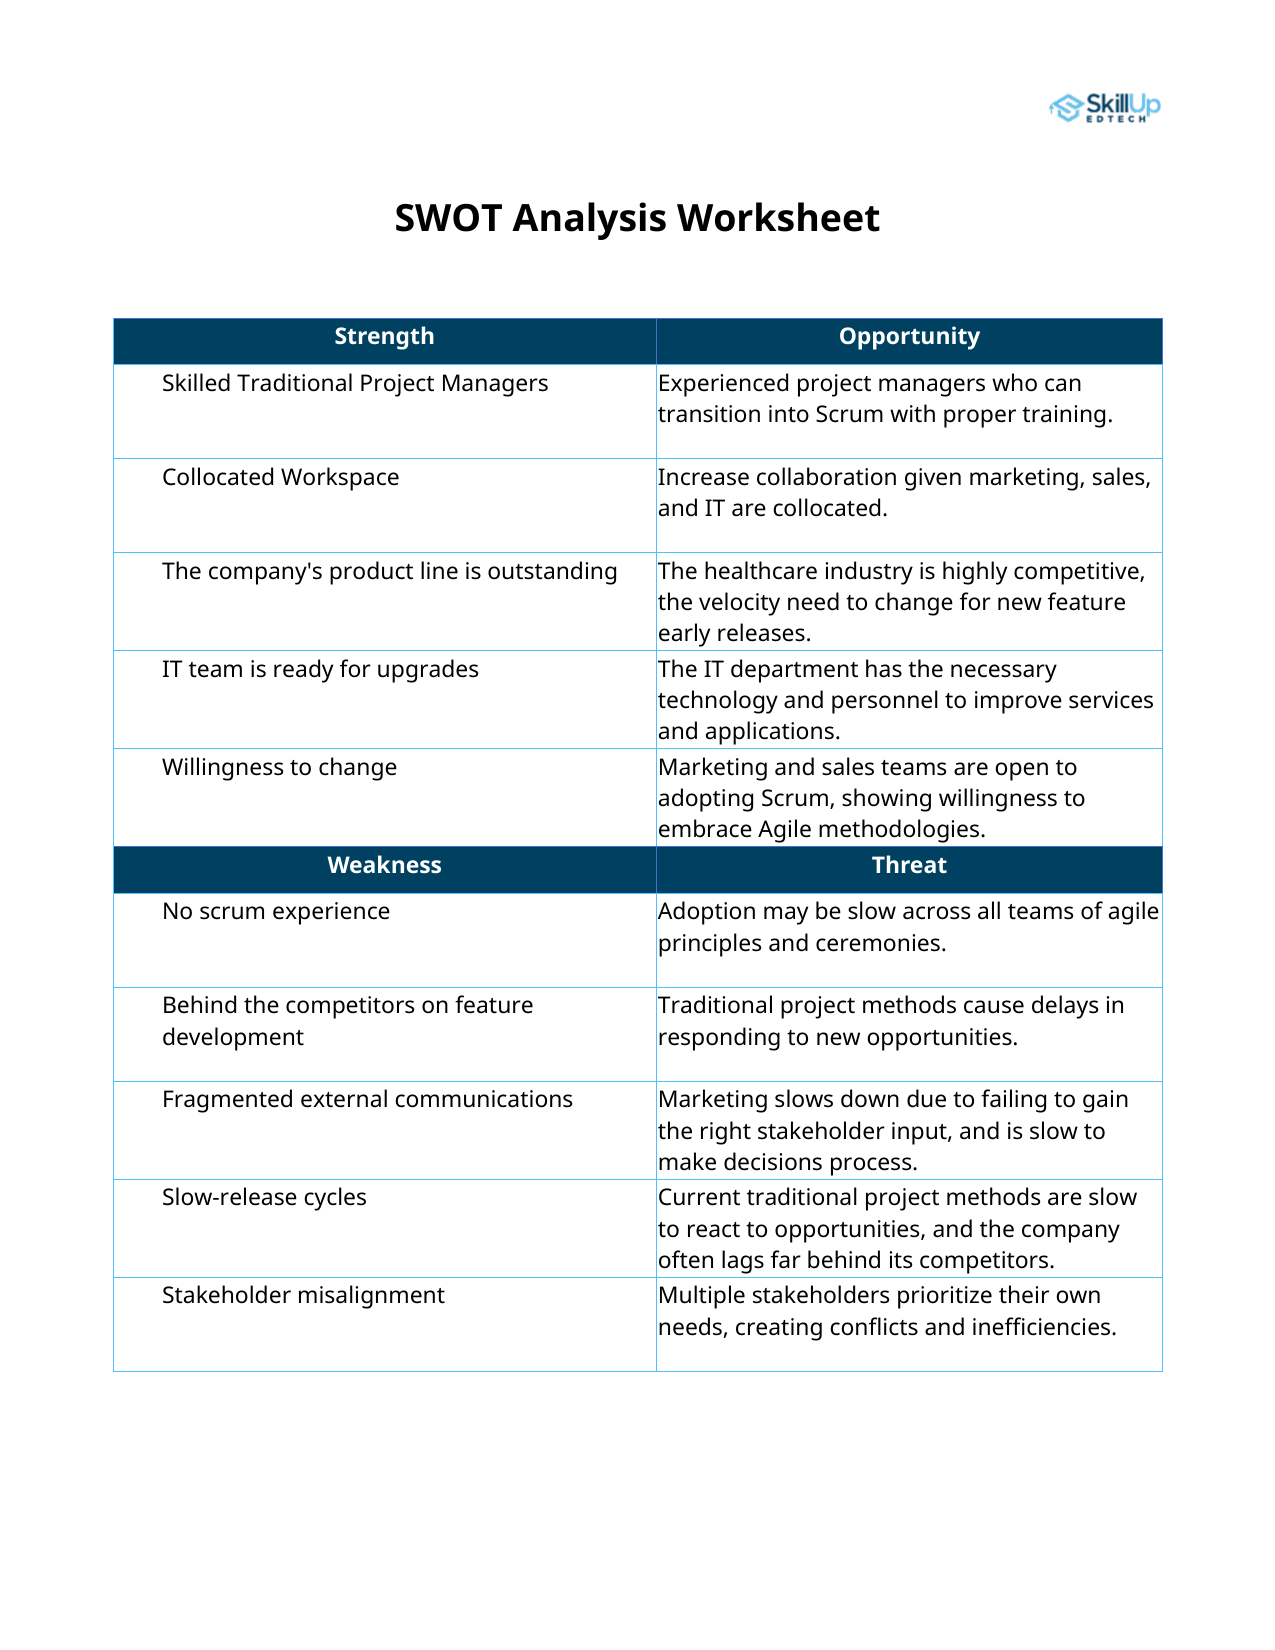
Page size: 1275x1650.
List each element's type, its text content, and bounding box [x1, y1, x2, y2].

table_cell Adoption may be slow across all teams of agile principles and ceremonies. [657, 894, 1162, 987]
table_cell Marketing slows down due to failing to gain the right stakeholder input, and is slow to make decisions process. [657, 1082, 1162, 1179]
table_cell Behind the competitors on feature development [114, 988, 656, 1081]
table_cell The IT department has the necessary technology and personnel to improve services and applications. [657, 651, 1162, 748]
table_cell IT team is ready for upgrades [114, 651, 656, 748]
table_cell Slow-release cycles [114, 1180, 656, 1277]
table_header Strength [114, 319, 656, 364]
table_cell Willingness to change [114, 749, 656, 846]
table_cell Traditional project methods cause delays in responding to new opportunities. [657, 988, 1162, 1081]
table_cell The company's product line is outstanding [114, 553, 656, 650]
table_cell Skilled Traditional Project Managers [114, 365, 656, 458]
table_cell The healthcare industry is highly competitive, the velocity need to change for new feature early releases. [657, 553, 1162, 650]
table_cell No scrum experience [114, 894, 656, 987]
table_cell Increase collaboration given marketing, sales, and IT are collocated. [657, 459, 1162, 552]
table_cell Collocated Workspace [114, 459, 656, 552]
picture [1048, 75, 1163, 142]
table_cell Experienced project managers who can transition into Scrum with proper training. [657, 365, 1162, 458]
table_cell Weakness [114, 847, 656, 893]
table_header Opportunity [657, 319, 1162, 364]
table_cell Fragmented external communications [114, 1082, 656, 1179]
table_cell Marketing and sales teams are open to adopting Scrum, showing willingness to embrace Agile methodologies. [657, 749, 1162, 846]
table_cell Current traditional project methods are slow to react to opportunities, and the company often lags far behind its competitors. [657, 1180, 1162, 1277]
table_cell Threat [657, 847, 1162, 893]
table_cell Stakeholder misalignment [114, 1278, 656, 1371]
table_cell Multiple stakeholders prioritize their own needs, creating conflicts and inefficiencies. [657, 1278, 1162, 1371]
